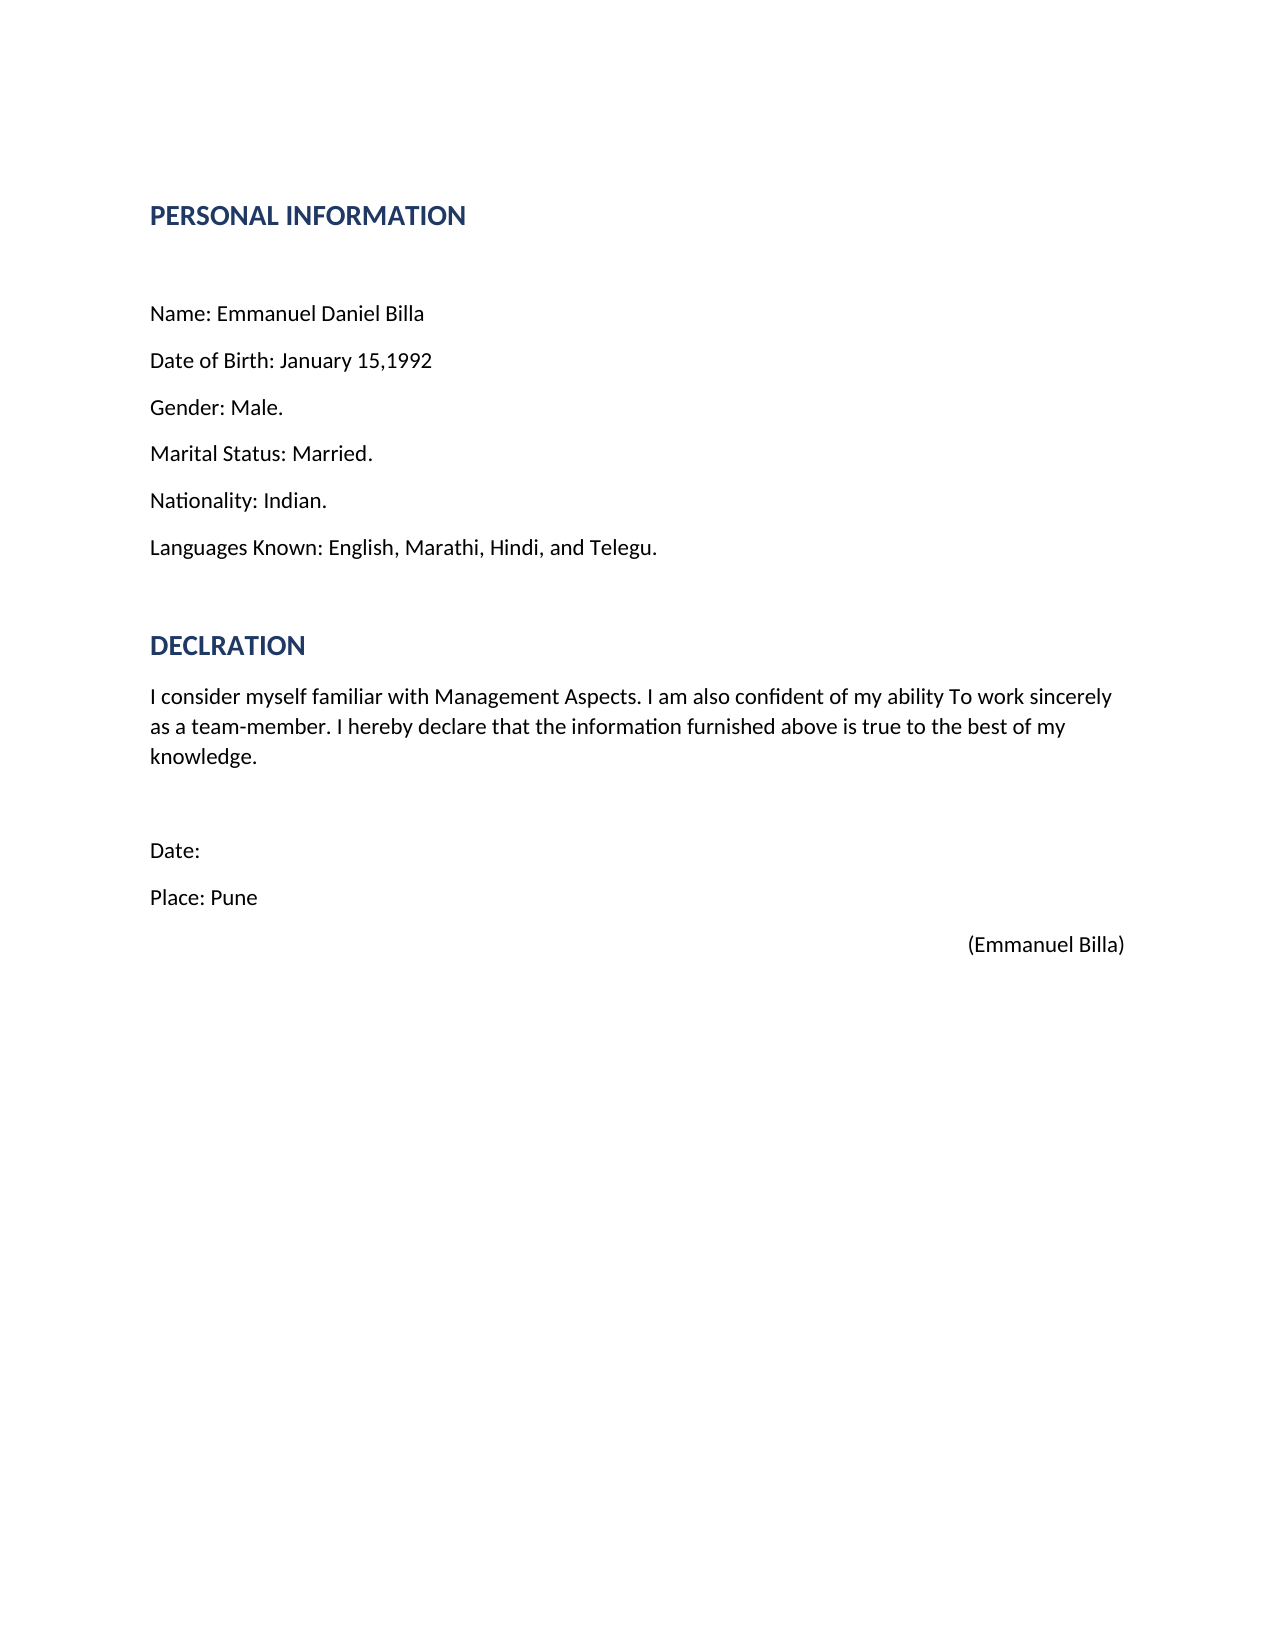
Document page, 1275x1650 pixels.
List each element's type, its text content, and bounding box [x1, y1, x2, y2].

text Gender: Male. [150, 393, 1125, 421]
text I consider myself familiar with Management Aspects. I am also confident of my ability To work sincerely as a team-member. I hereby declare that the information furnished above is true to the best of my knowledge. [150, 682, 1125, 771]
text Date: [150, 836, 1125, 864]
text PERSONAL INFORMATION [150, 197, 1125, 232]
text DECLRATION [150, 627, 1125, 663]
text (Emmanuel Billa) [150, 930, 1125, 958]
text Date of Birth: January 15,1992 [150, 346, 1125, 374]
text Languages Known: English, Marathi, Hindi, and Telegu. [150, 533, 1125, 561]
text Nationality: Indian. [150, 486, 1125, 514]
text Name: Emmanuel Daniel Billa [150, 299, 1125, 327]
text Marital Status: Married. [150, 439, 1125, 467]
text Place: Pune [150, 883, 1125, 911]
